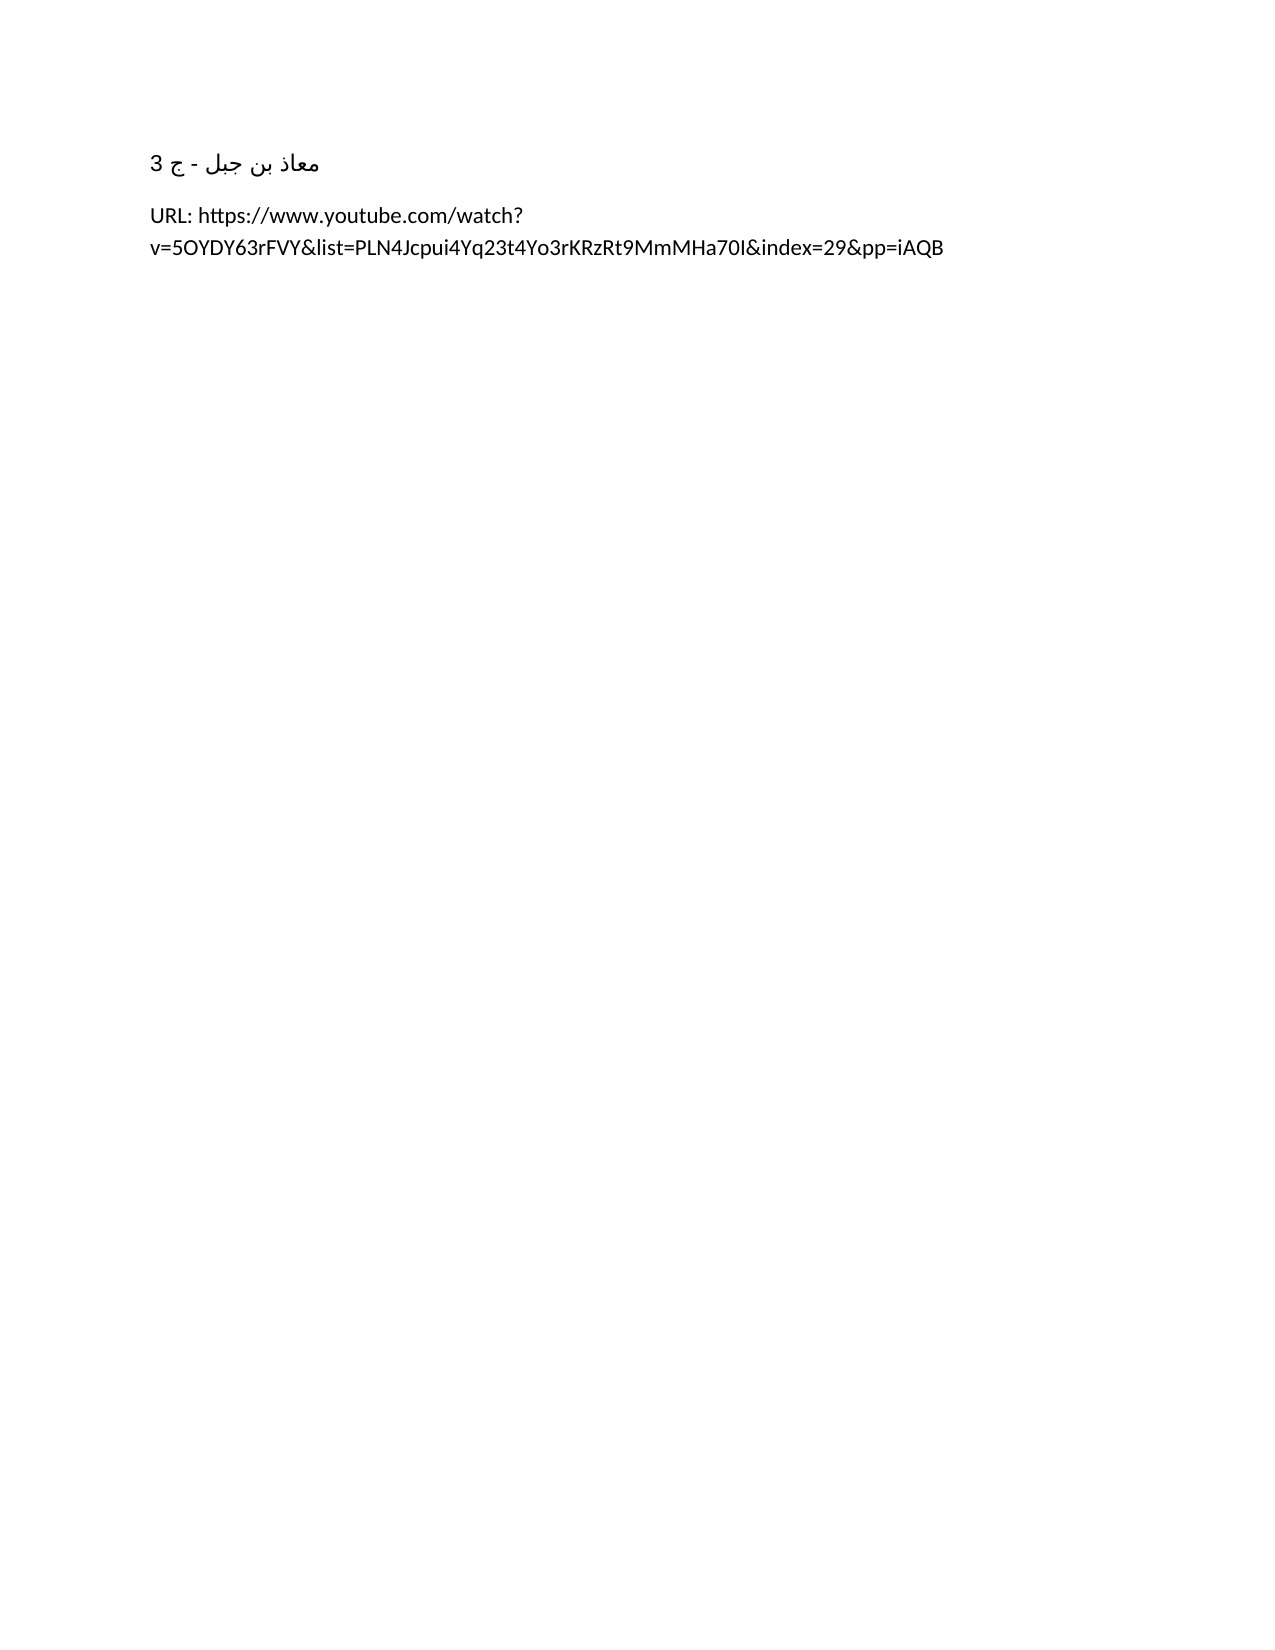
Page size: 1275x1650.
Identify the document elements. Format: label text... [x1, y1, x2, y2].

text معاذ بن جبل - ج 3 [150, 150, 1125, 176]
text URL: https://www.youtube.com/watch?v=5OYDY63rFVY&list=PLN4Jcpui4Yq23t4Yo3rKRzRt9MmMHa70I&index=29&pp=iAQB [150, 201, 1125, 262]
